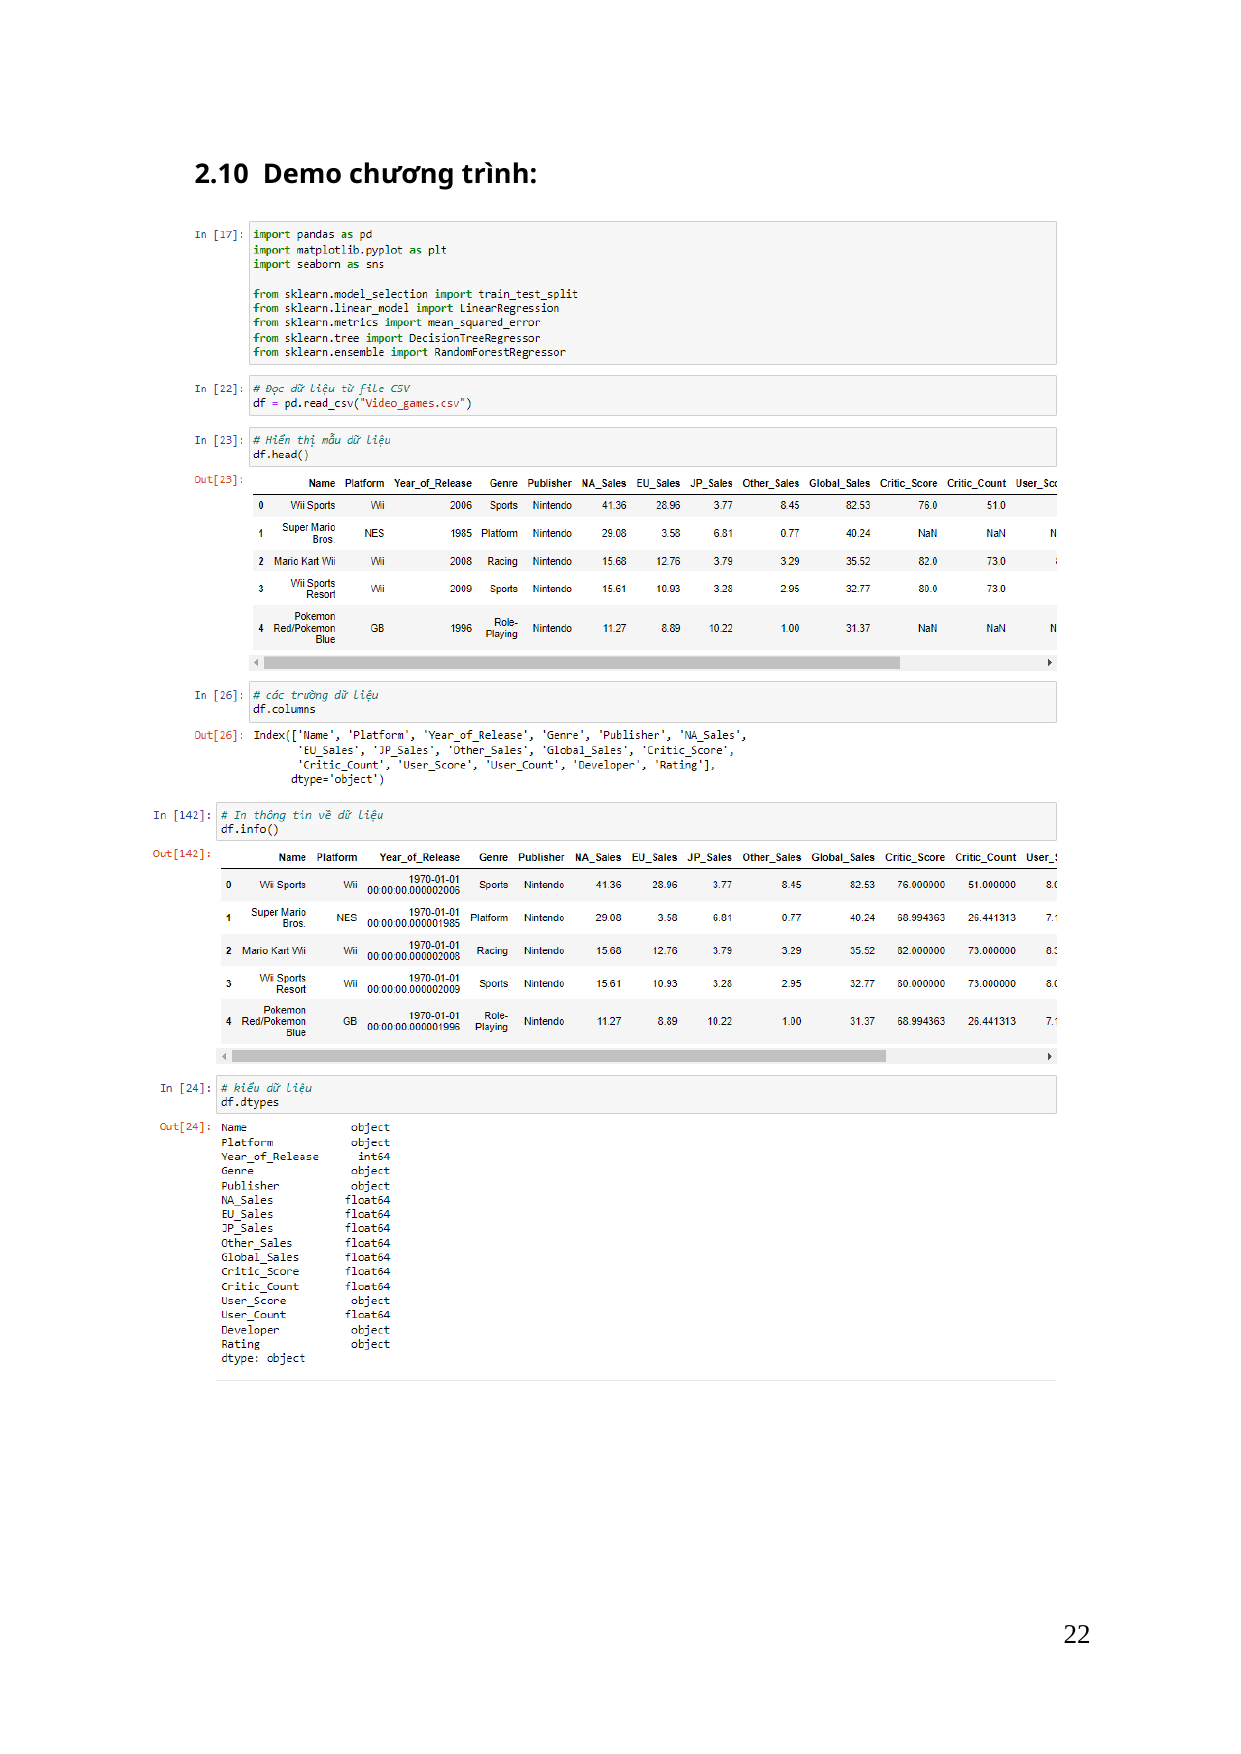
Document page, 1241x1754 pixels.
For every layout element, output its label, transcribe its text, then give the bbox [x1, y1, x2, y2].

picture [150, 209, 1067, 1381]
subtitle 2.10 Demo chương trình: [179, 154, 1090, 191]
